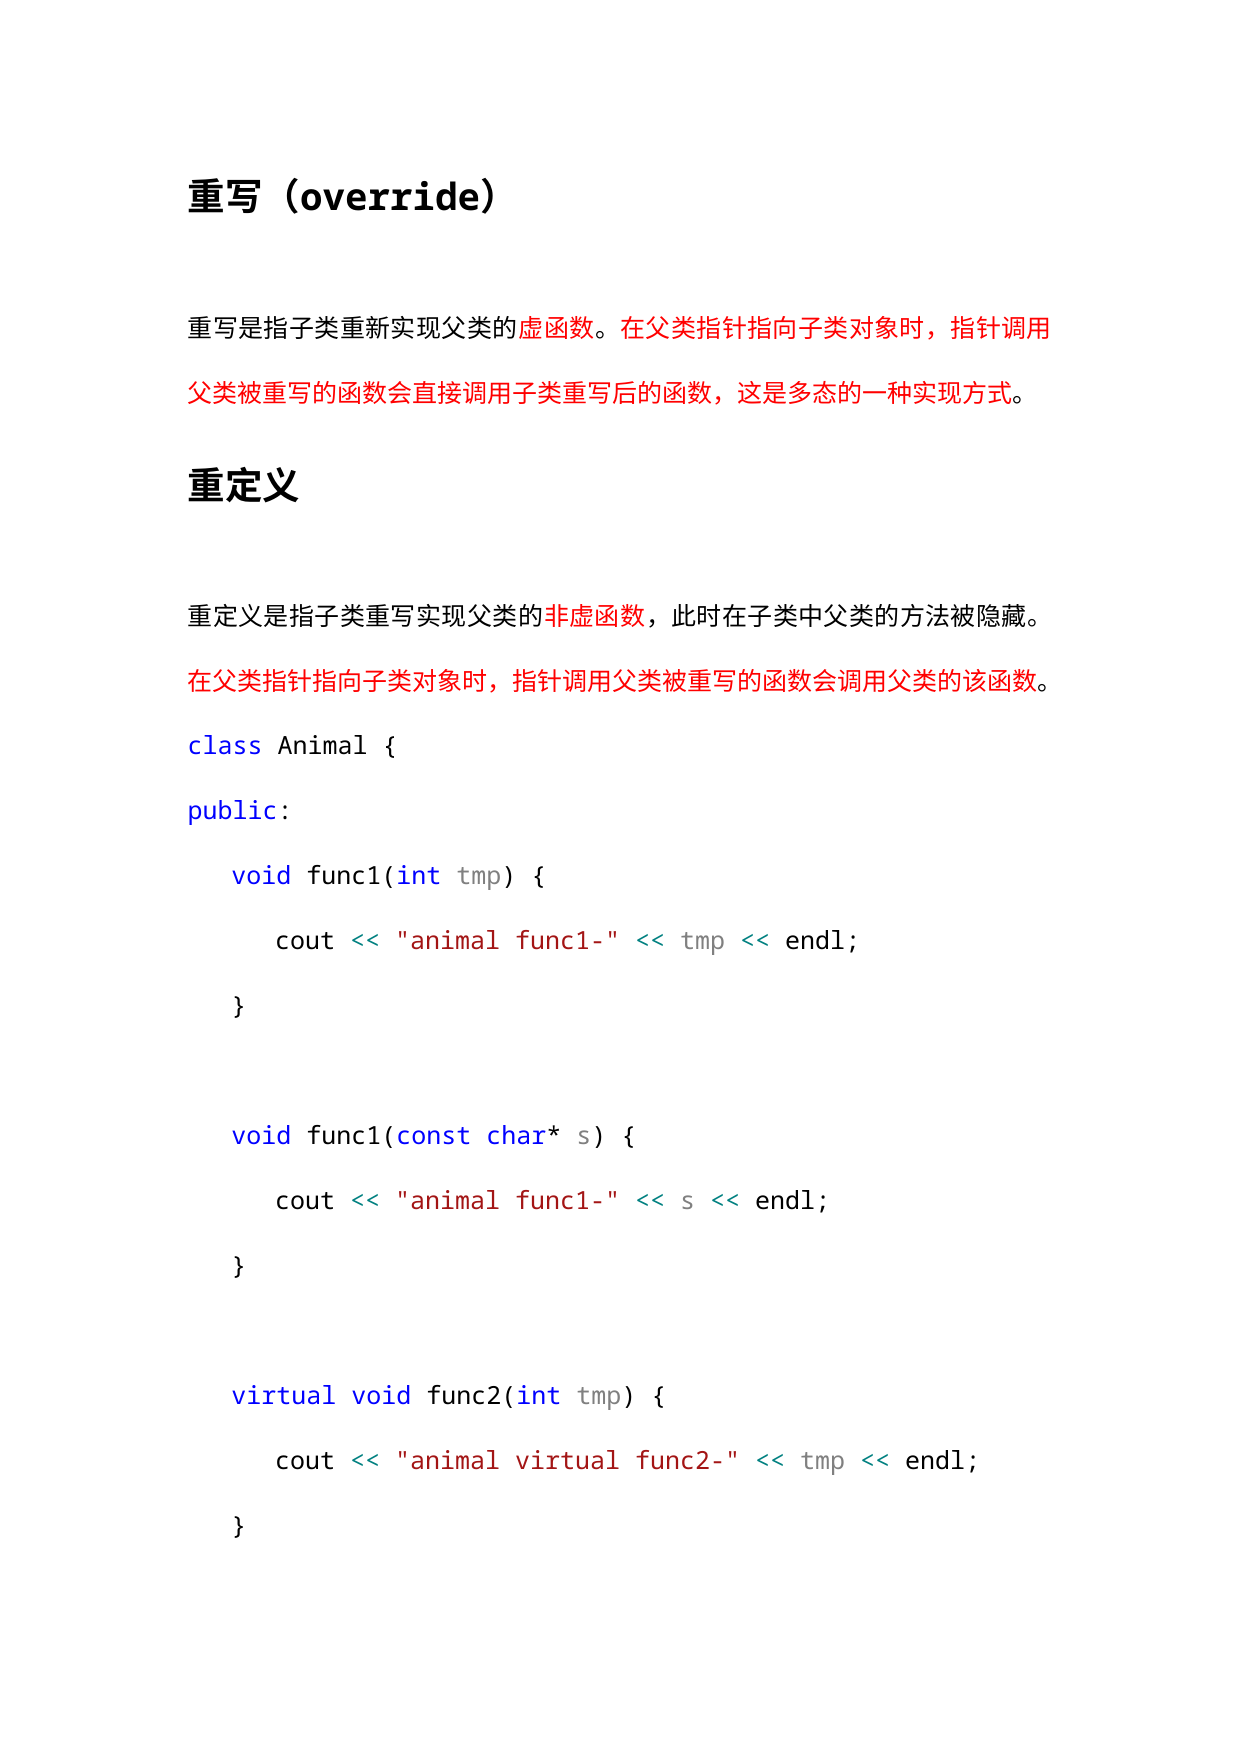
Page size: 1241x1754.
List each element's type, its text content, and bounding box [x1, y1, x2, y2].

text cout << "animal func1-" << s << endl; [187, 1167, 1053, 1232]
text cout << "animal virtual func2-" << tmp << endl; [187, 1427, 1053, 1492]
subtitle 重定义 [187, 451, 1053, 516]
text public: [187, 777, 1053, 842]
subtitle 重写（override） [187, 162, 1053, 227]
text } [187, 1492, 1053, 1557]
text 重定义是指子类重写实现父类的非虚函数，此时在子类中父类的方法被隐藏。在父类指针指向子类对象时，指针调用父类被重写的函数会调用父类的该函数。 [187, 582, 1053, 712]
text } [187, 1232, 1053, 1297]
text virtual void func2(int tmp) { [187, 1362, 1053, 1427]
text class Animal { [187, 712, 1053, 777]
text cout << "animal func1-" << tmp << endl; [187, 907, 1053, 972]
text } [187, 972, 1053, 1037]
text 重写是指子类重新实现父类的虚函数。在父类指针指向子类对象时，指针调用父类被重写的函数会直接调用子类重写后的函数，这是多态的一种实现方式。 [187, 294, 1053, 424]
text void func1(int tmp) { [187, 842, 1053, 907]
text void func1(const char* s) { [187, 1102, 1053, 1167]
